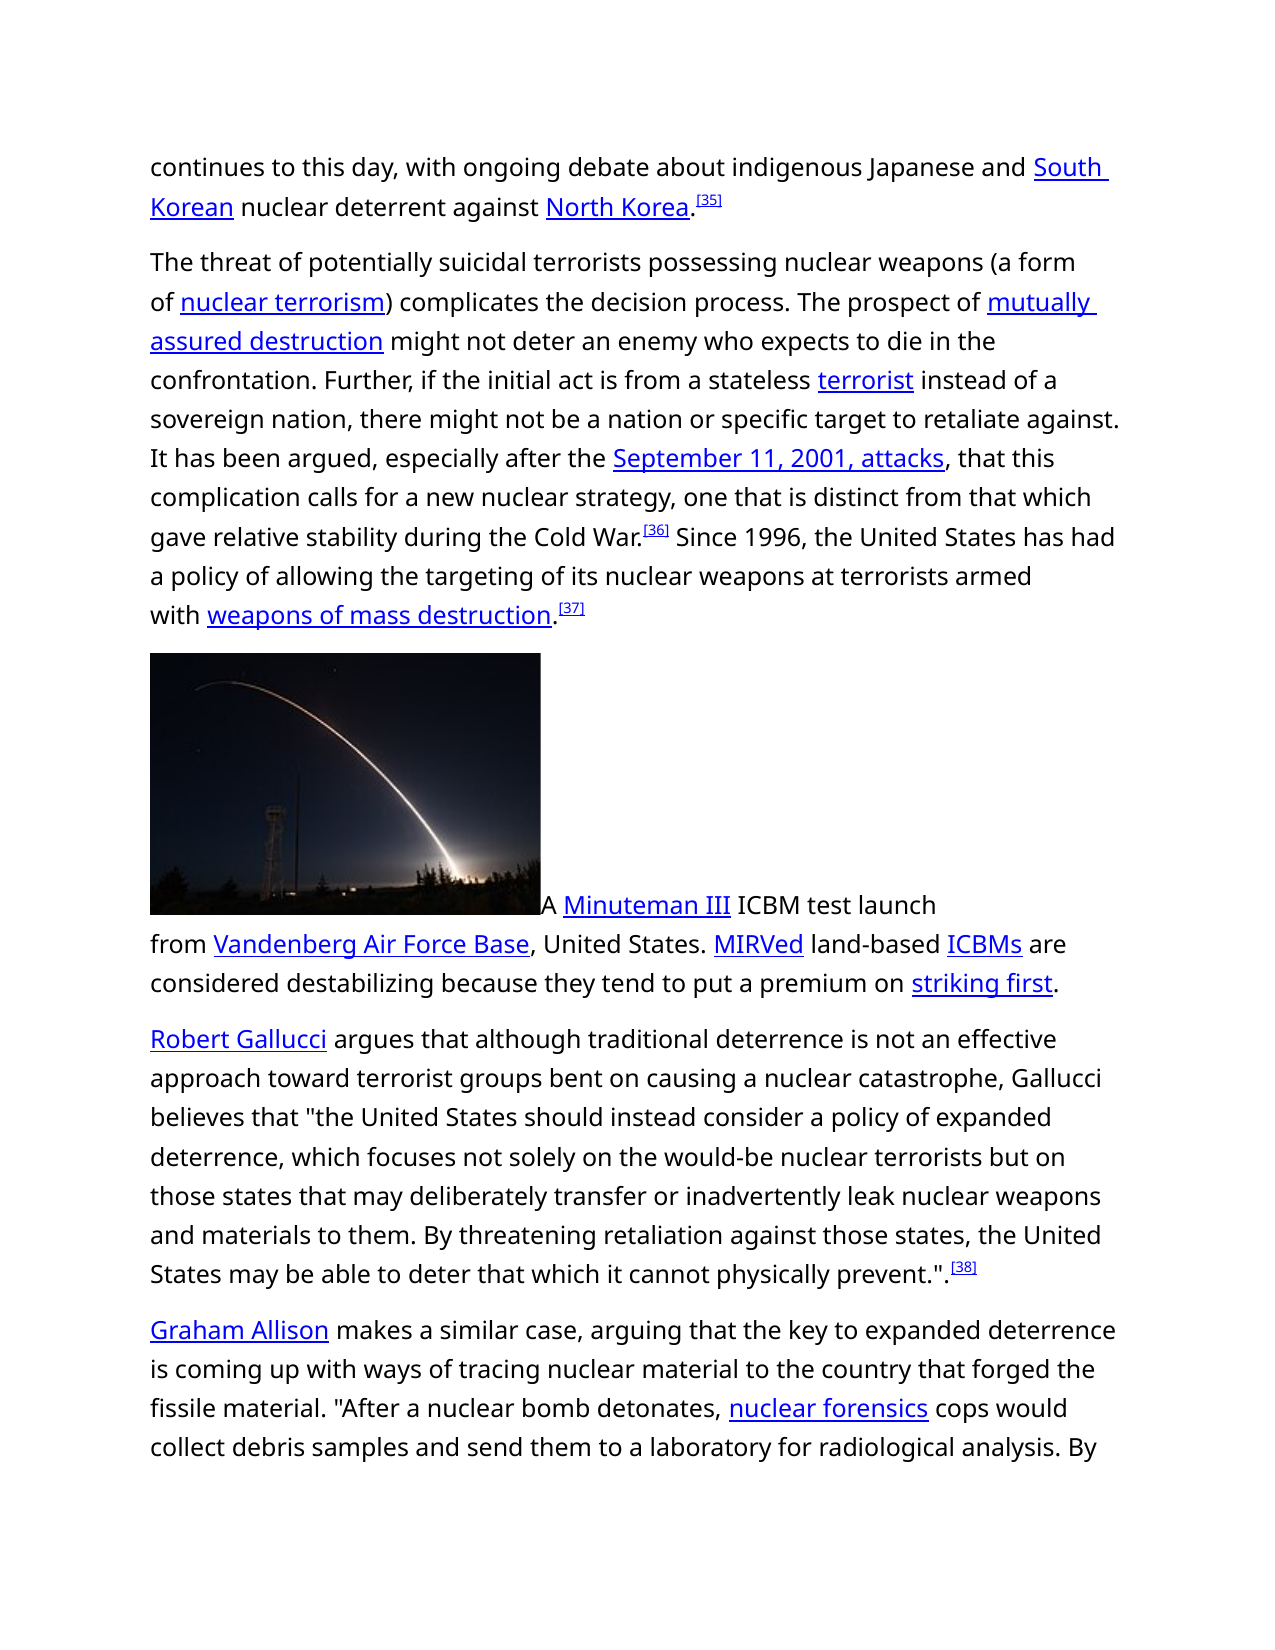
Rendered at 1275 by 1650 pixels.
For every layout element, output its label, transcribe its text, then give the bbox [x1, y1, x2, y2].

picture [150, 653, 541, 915]
text Robert Gallucci argues that although traditional deterrence is not an effective approach toward terrorist groups bent on causing a nuclear catastrophe, Gallucci believes that "the United States should instead consider a policy of expanded deterrence, which focuses not solely on the would-be nuclear terrorists but on those states that may deliberately transfer or inadvertently leak nuclear weapons and materials to them. By threatening retaliation against those states, the United States may be able to deter that which it cannot physically prevent.".[38] [150, 1022, 1125, 1291]
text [150, 150, 1125, 223]
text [150, 1312, 1125, 1464]
text The threat of potentially suicidal terrorists possessing nuclear weapons (a form of nuclear terrorism) complicates the decision process. The prospect of mutually assured destruction might not deter an enemy who expects to die in the confrontation. Further, if the initial act is from a stateless terrorist instead of a sovereign nation, there might not be a nation or specific target to retaliate against. It has been argued, especially after the September 11, 2001, attacks, that this complication calls for a new nuclear strategy, one that is distinct from that which gave relative stability during the Cold War.[36] Since 1996, the United States has had a policy of allowing the targeting of its nuclear weapons at terrorists armed with weapons of mass destruction.[37] [150, 245, 1125, 632]
